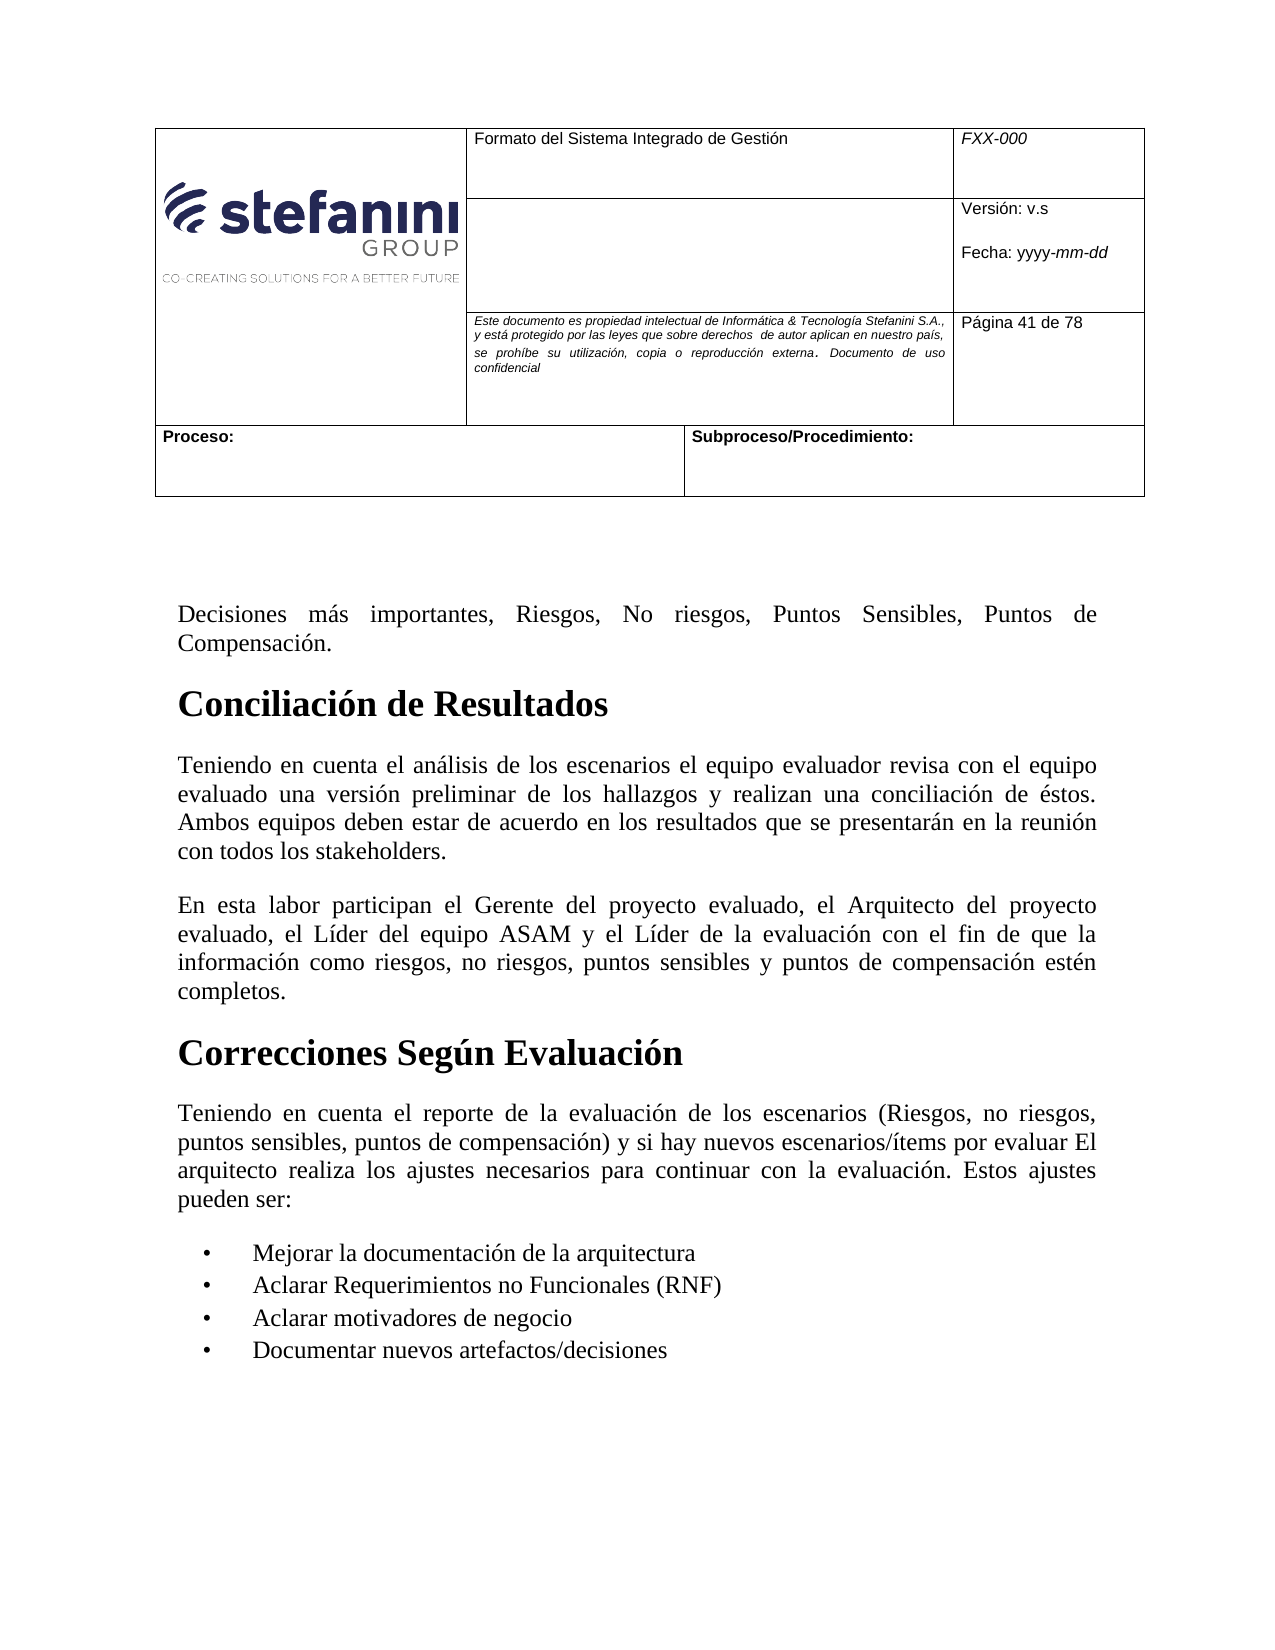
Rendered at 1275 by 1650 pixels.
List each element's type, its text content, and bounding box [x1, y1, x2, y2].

text Para la evaluación de cada escenario se puede usar el formato “Formato de Análisis Arquitectónico de Escenarios”. Para cada escenario analizado, se tienen en cuenta: Decisiones más importantes, Riesgos, No riesgos, Puntos Sensibles, Puntos de Compensación. [177, 599, 1098, 657]
subtitle Correcciones Según Evaluación [177, 1030, 1098, 1073]
list Documentar nuevos artefactos/decisiones [202, 1336, 1098, 1364]
text Teniendo en cuenta el análisis de los escenarios el equipo evaluador revisa con el equipo evaluado una versión preliminar de los hallazgos y realizan una conciliación de éstos. Ambos equipos deben estar de acuerdo en los resultados que se presentarán en la reunión con todos los stakeholders. [177, 750, 1098, 865]
text En esta labor participan el Gerente del proyecto evaluado, el Arquitecto del proyecto evaluado, el Líder del equipo ASAM y el Líder de la evaluación con el fin de que la información como riesgos, no riesgos, puntos sensibles y puntos de compensación estén completos. [177, 890, 1098, 1005]
list Mejorar la documentación de la arquitectura [202, 1238, 1098, 1267]
text Teniendo en cuenta el reporte de la evaluación de los escenarios (Riesgos, no riesgos, puntos sensibles, puntos de compensación) y si hay nuevos escenarios/ítems por evaluar El arquitecto realiza los ajustes necesarios para continuar con la evaluación. Estos ajustes pueden ser: [177, 1098, 1098, 1213]
picture [162, 182, 460, 286]
subtitle Conciliación de Resultados [177, 682, 1098, 725]
list Aclarar Requerimientos no Funcionales (RNF) [202, 1271, 1098, 1299]
list Aclarar motivadores de negocio [202, 1303, 1098, 1332]
